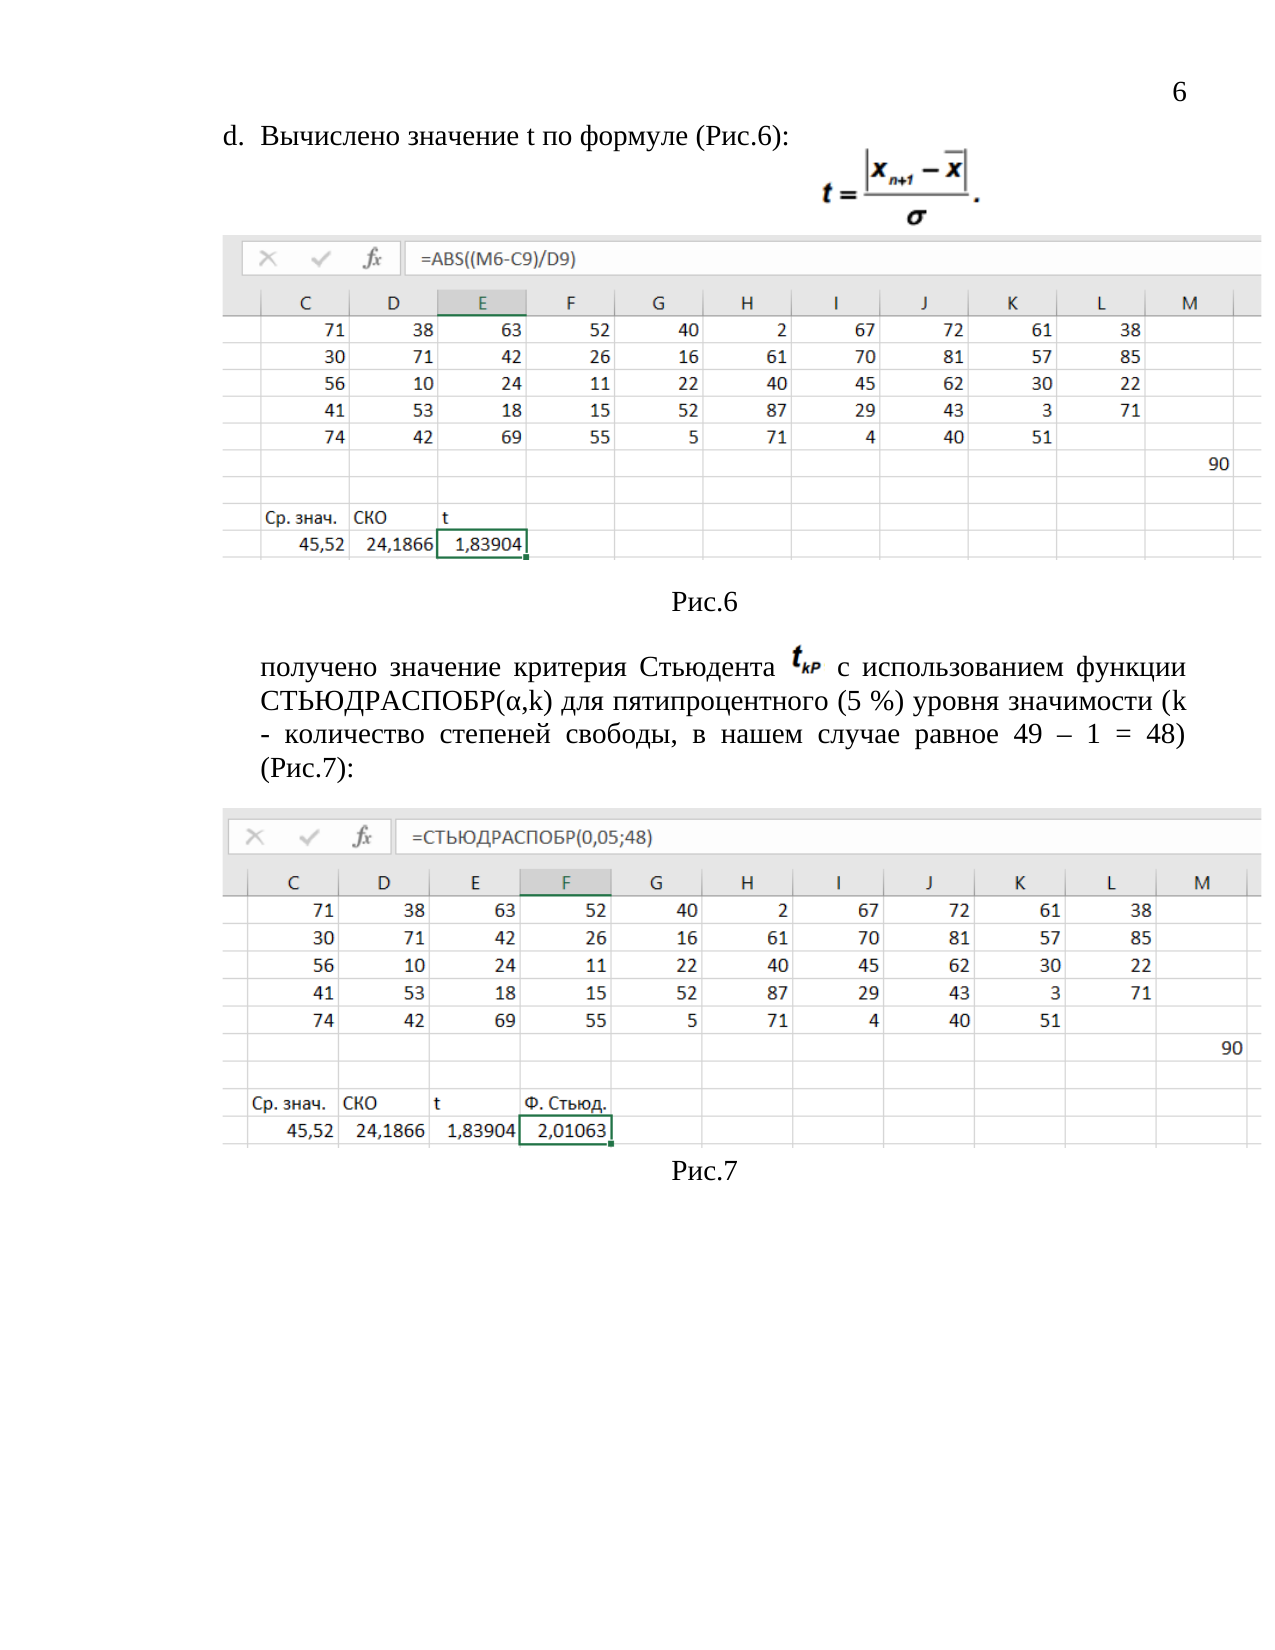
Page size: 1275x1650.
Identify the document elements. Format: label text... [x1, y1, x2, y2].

text получено значение критерия Стьюдента с использованием функции СТЬЮДРАСПОБР(α,k) для пятипроцентного (5 %) уровня значимости (k - количество степеней свободы, в нашем случае равное 49 – 1 = 48) (Рис.7): [260, 643, 1186, 783]
text Рис.7 [223, 1153, 1186, 1187]
picture [788, 642, 825, 677]
picture [222, 808, 1262, 1148]
list Вычислено значение t по формуле (Рис.6): [223, 118, 1186, 152]
picture [222, 235, 1262, 560]
picture [801, 152, 999, 234]
text Рис.6 [148, 584, 1186, 618]
